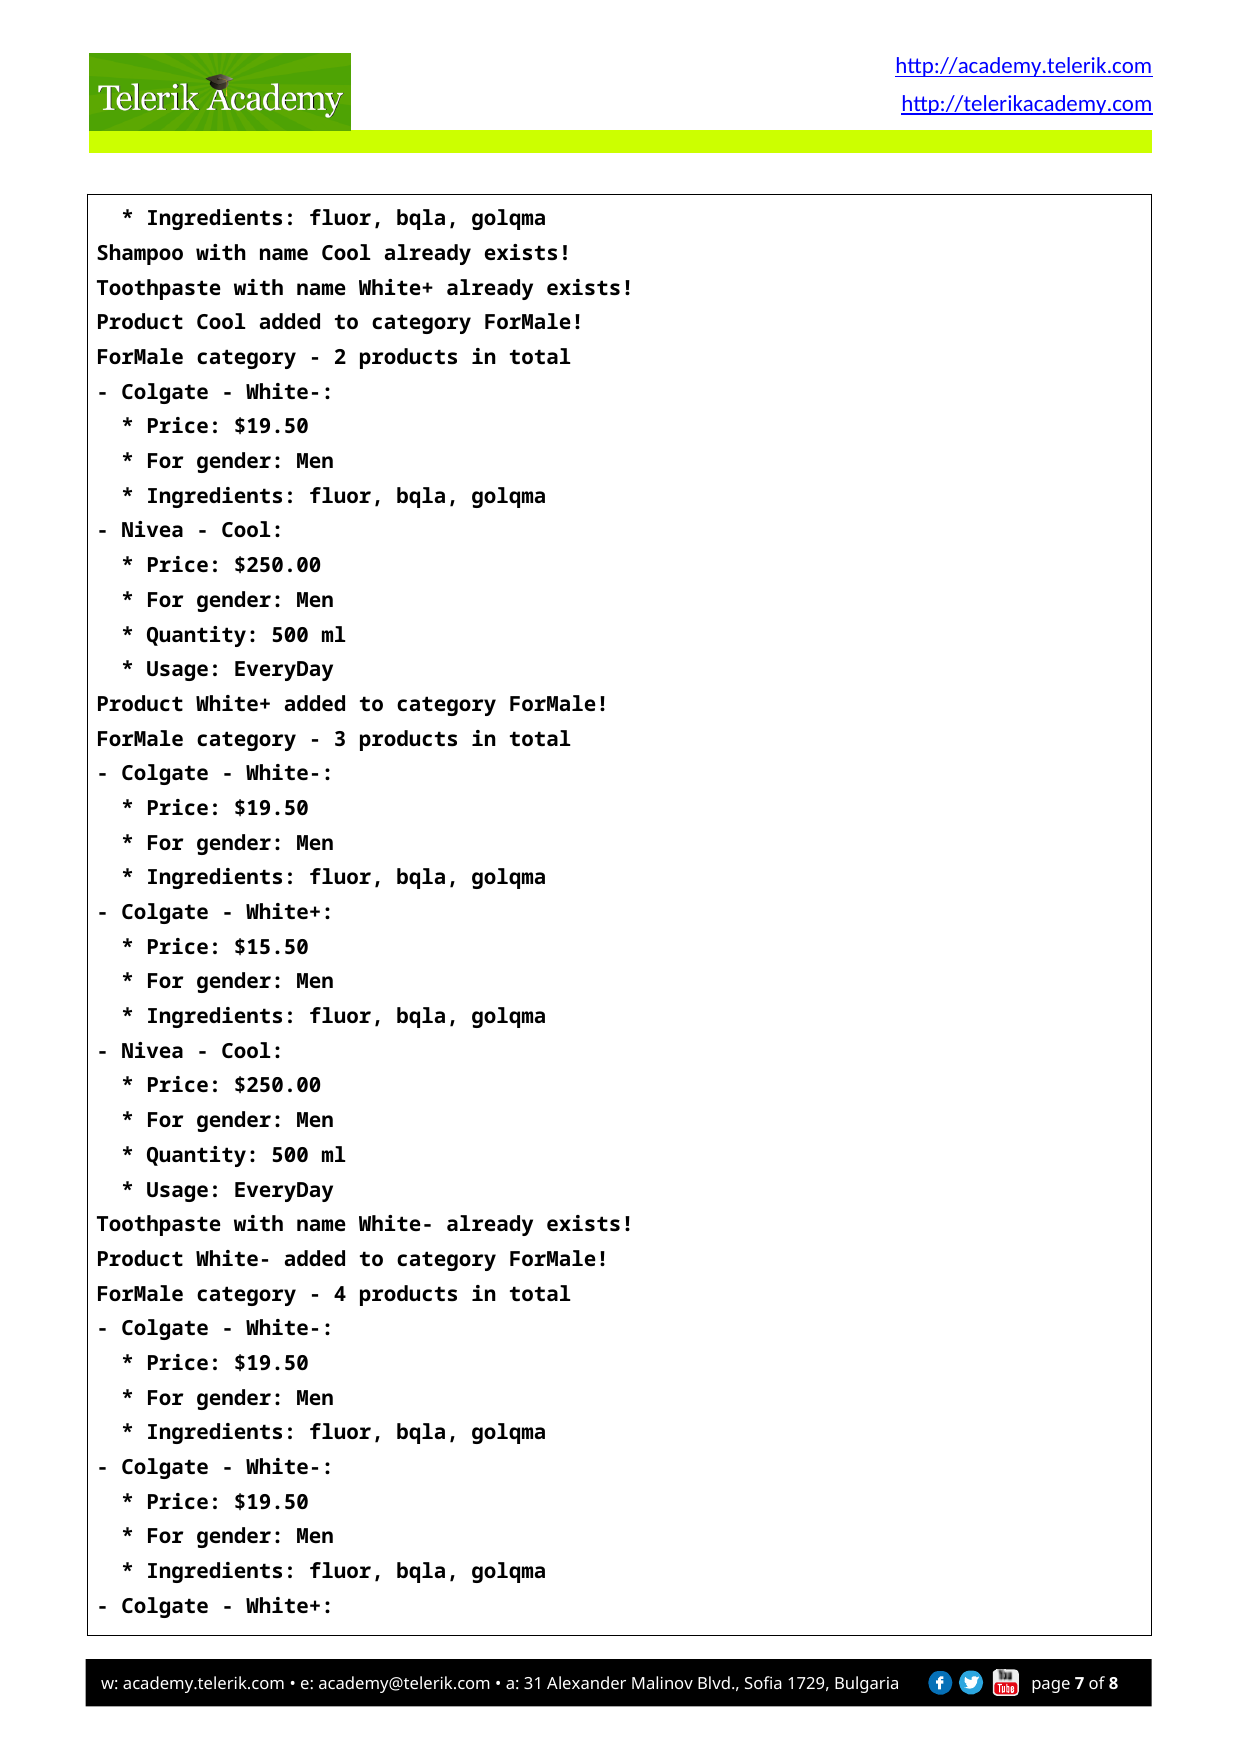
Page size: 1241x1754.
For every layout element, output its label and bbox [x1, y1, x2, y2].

picture [89, 53, 351, 131]
table_header [88, 195, 1151, 1634]
